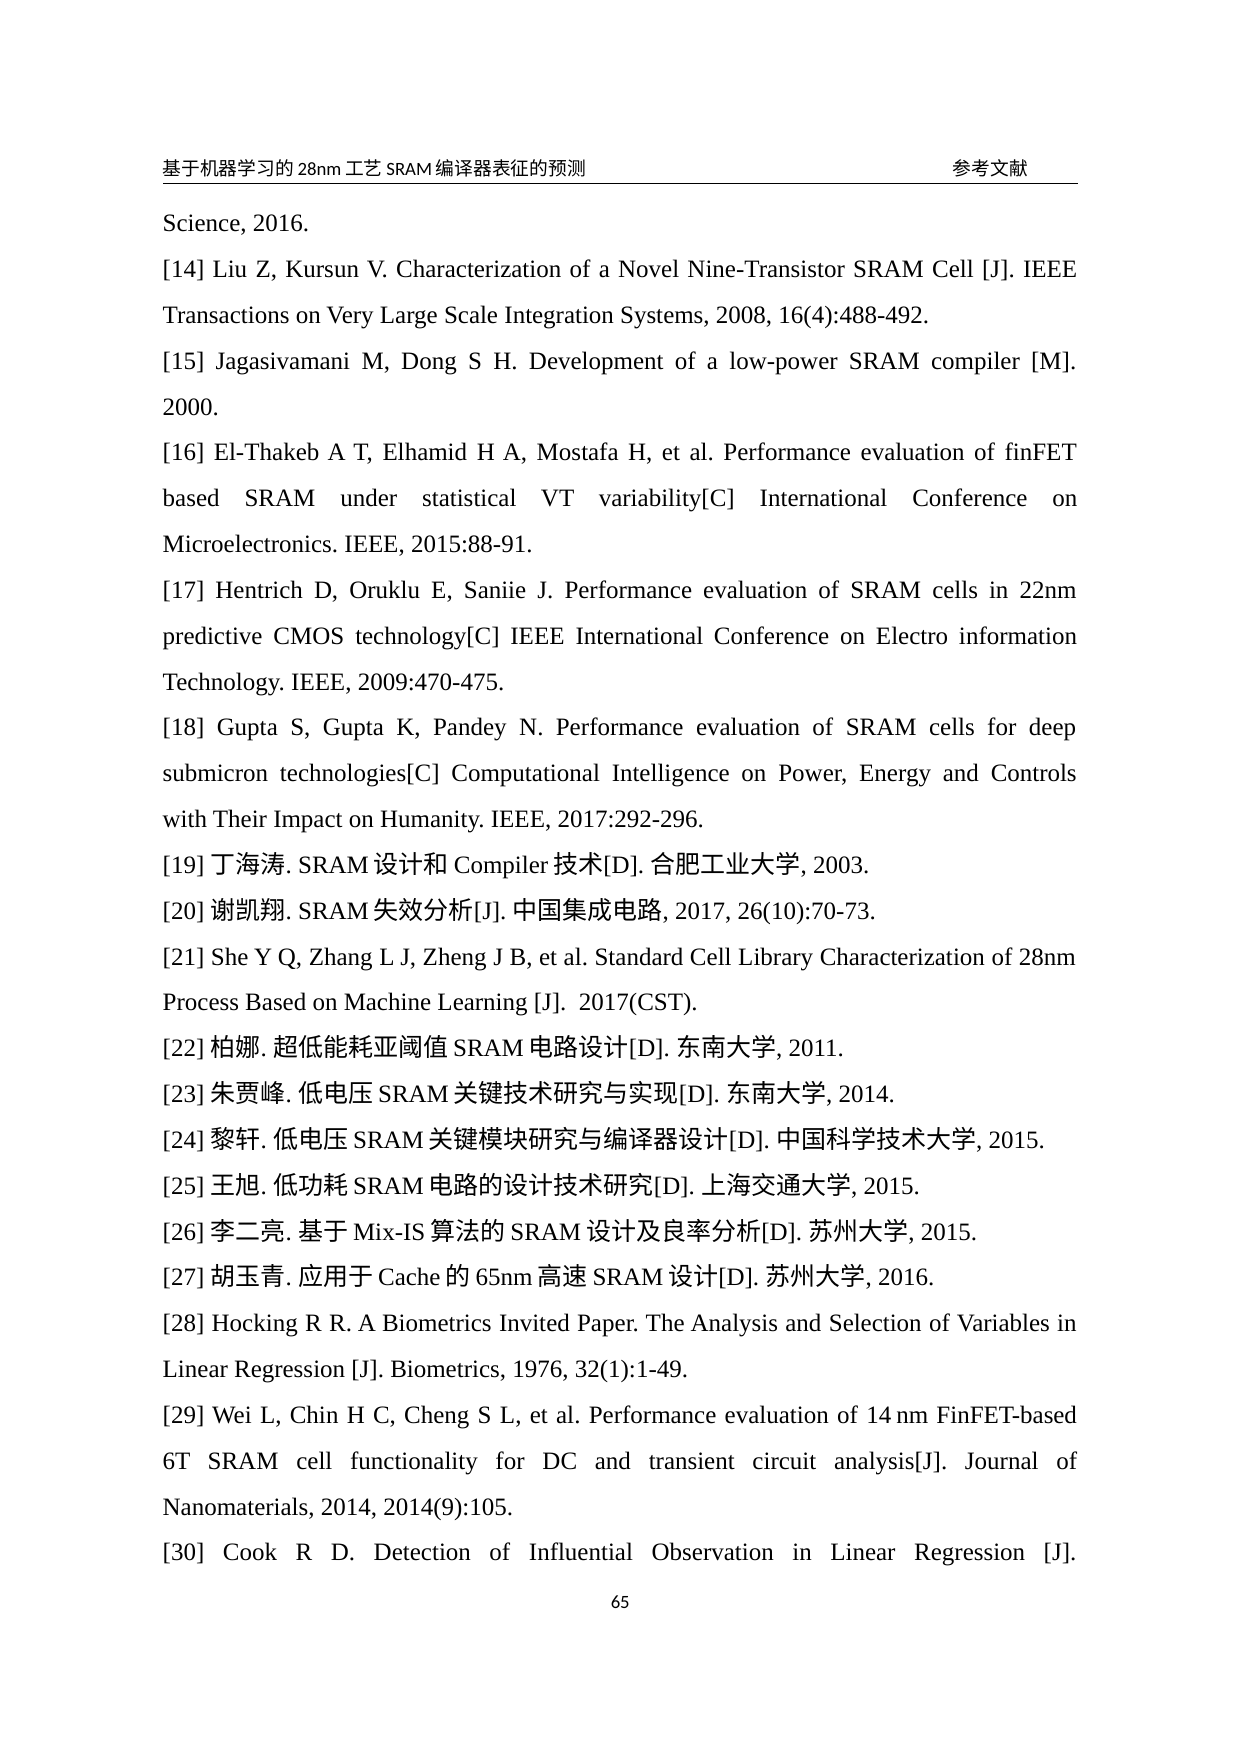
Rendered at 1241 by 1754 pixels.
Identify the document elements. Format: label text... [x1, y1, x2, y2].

text [27] 胡玉青. 应用于Cache的65nm高速SRAM设计[D]. 苏州大学, 2016. [162, 1249, 1078, 1295]
text [24] 黎轩. 低电压SRAM关键模块研究与编译器设计[D]. 中国科学技术大学, 2015. [162, 1112, 1078, 1157]
text [29] Wei L, Chin H C, Cheng S L, et al. Performance evaluation of 14 nm FinFET-based 6T SRAM cell functionality for DC and transient circuit analysis[J]. Journal of Nanomaterials, 2014, 2014(9):105. [162, 1387, 1078, 1524]
text [22] 柏娜. 超低能耗亚阈值SRAM电路设计[D]. 东南大学, 2011. [162, 1020, 1078, 1066]
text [162, 1524, 1078, 1570]
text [162, 195, 1078, 241]
text [21] She Y Q, Zhang L J, Zheng J B, et al. Standard Cell Library Characterization of 28nm Process Based on Machine Learning [J]. 2017(CST). [162, 928, 1078, 1020]
text [15] Jagasivamani M, Dong S H. Development of a low-power SRAM compiler [M]. 2000. [162, 332, 1078, 424]
text [14] Liu Z, Kursun V. Characterization of a Novel Nine-Transistor SRAM Cell [J]. IEEE Transactions on Very Large Scale Integration Systems, 2008, 16(4):488-492. [162, 241, 1078, 332]
text [23] 朱贾峰. 低电压SRAM关键技术研究与实现[D]. 东南大学, 2014. [162, 1066, 1078, 1112]
text [19] 丁海涛. SRAM设计和Compiler技术[D]. 合肥工业大学, 2003. [162, 837, 1078, 882]
text [17] Hentrich D, Oruklu E, Saniie J. Performance evaluation of SRAM cells in 22nm predictive CMOS technology[C] IEEE International Conference on Electro information Technology. IEEE, 2009:470-475. [162, 562, 1078, 699]
text [16] El-Thakeb A T, Elhamid H A, Mostafa H, et al. Performance evaluation of finFET based SRAM under statistical VT variability[C] International Conference on Microelectronics. IEEE, 2015:88-91. [162, 424, 1078, 562]
text [26] 李二亮. 基于Mix-IS算法的SRAM设计及良率分析[D]. 苏州大学, 2015. [162, 1203, 1078, 1249]
text [20] 谢凯翔. SRAM失效分析[J]. 中国集成电路, 2017, 26(10):70-73. [162, 882, 1078, 928]
text [25] 王旭. 低功耗SRAM电路的设计技术研究[D]. 上海交通大学, 2015. [162, 1157, 1078, 1203]
text [18] Gupta S, Gupta K, Pandey N. Performance evaluation of SRAM cells for deep submicron technologies[C] Computational Intelligence on Power, Energy and Controls with Their Impact on Humanity. IEEE, 2017:292-296. [162, 699, 1078, 837]
text [28] Hocking R R. A Biometrics Invited Paper. The Analysis and Selection of Variables in Linear Regression [J]. Biometrics, 1976, 32(1):1-49. [162, 1295, 1078, 1387]
